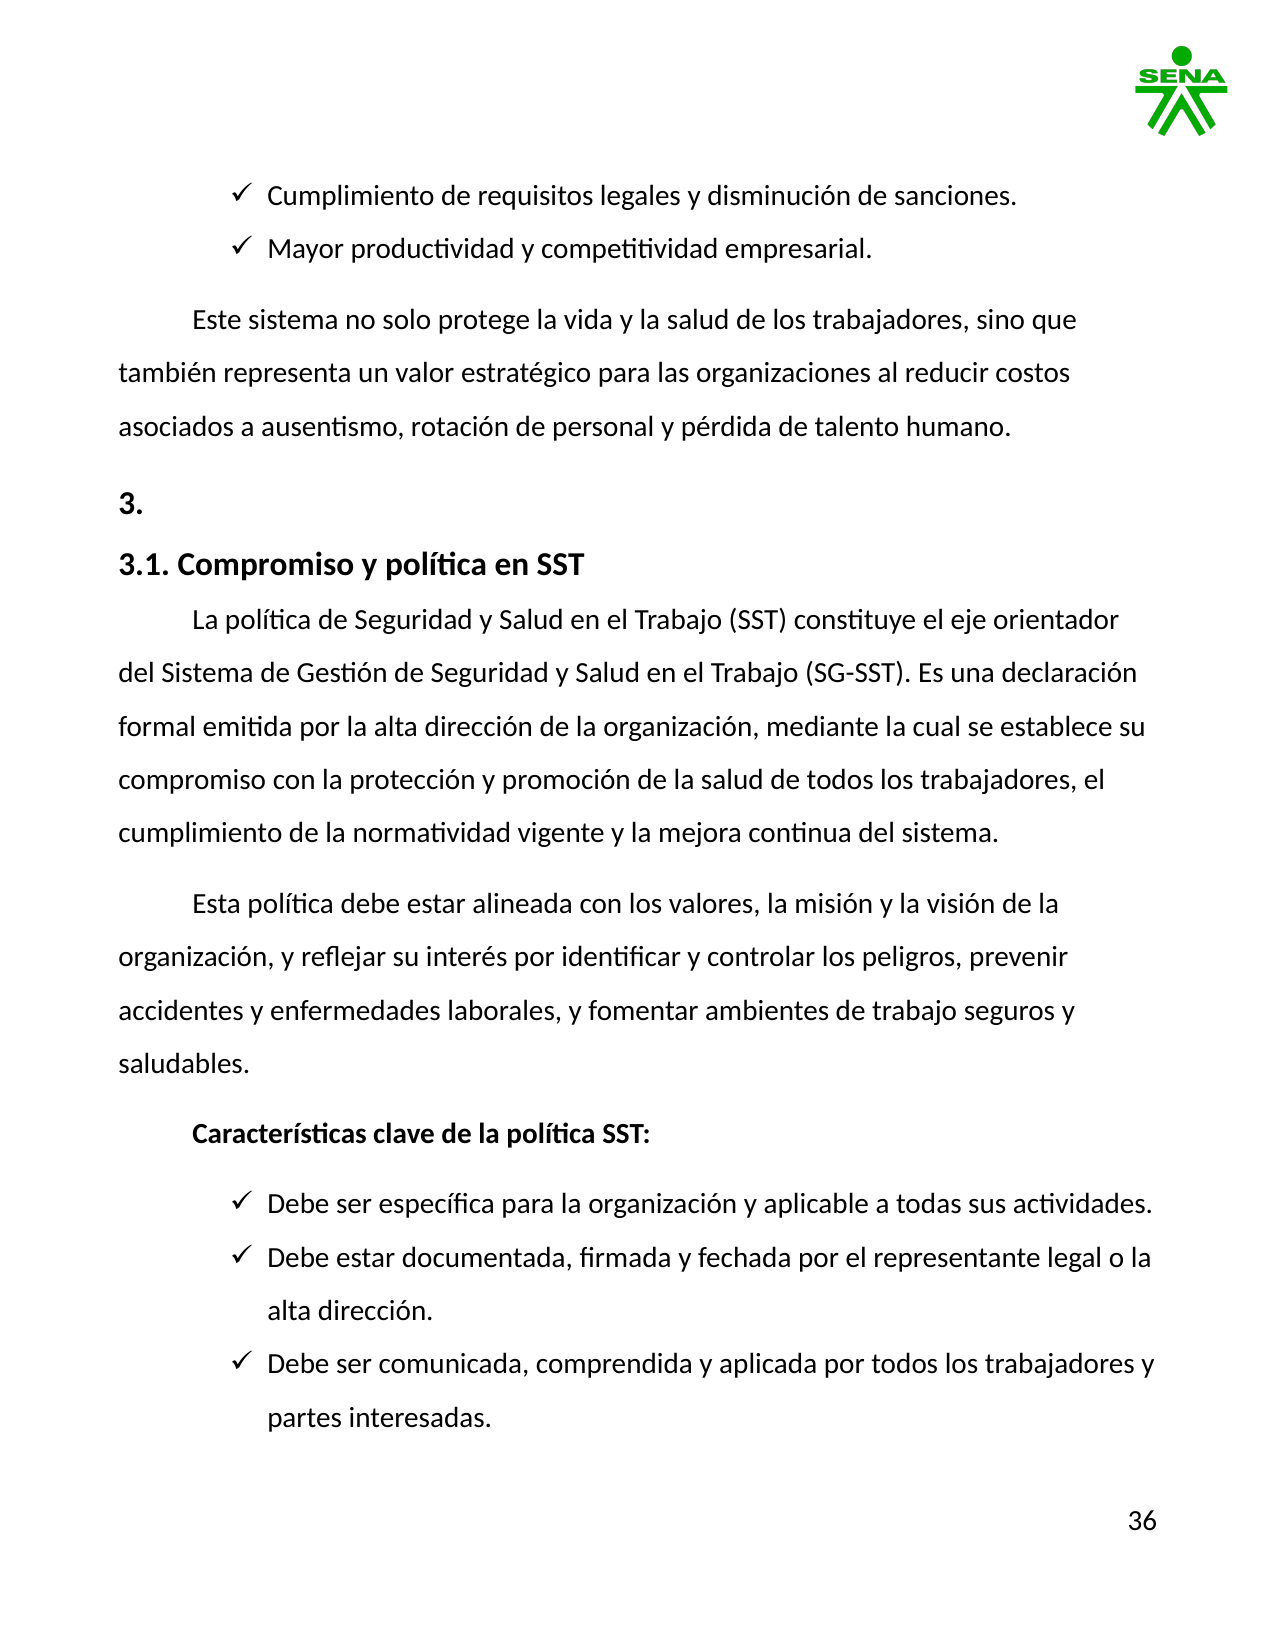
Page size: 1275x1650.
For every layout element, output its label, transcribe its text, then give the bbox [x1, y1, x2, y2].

text Esta política debe estar alineada con los valores, la misión y la visión de la organización, y reflejar su interés por identificar y controlar los peligros, prevenir accidentes y enfermedades laborales, y fomentar ambientes de trabajo seguros y saludables. [118, 885, 1157, 1081]
list Debe ser comunicada, comprendida y aplicada por todos los trabajadores y partes interesadas. [229, 1346, 1157, 1434]
list Mayor productividad y competitividad empresarial. [229, 231, 1157, 266]
text Este sistema no solo protege la vida y la salud de los trabajadores, sino que también representa un valor estratégico para las organizaciones al reducir costos asociados a ausentismo, rotación de personal y pérdida de talento humano. [118, 301, 1157, 443]
text La política de Seguridad y Salud en el Trabajo (SST) constituye el eje orientador del Sistema de Gestión de Seguridad y Salud en el Trabajo (SG-SST). Es una declaración formal emitida por la alta dirección de la organización, mediante la cual se establece su compromiso con la protección y promoción de la salud de todos los trabajadores, el cumplimiento de la normatividad vigente y la mejora continua del sistema. [118, 601, 1157, 850]
list Debe estar documentada, firmada y fechada por el representante legal o la alta dirección. [229, 1239, 1157, 1328]
list Cumplimiento de requisitos legales y disminución de sanciones. [229, 177, 1157, 213]
list Debe ser específica para la organización y aplicable a todas sus actividades. [229, 1185, 1157, 1221]
text Características clave de la política SST: [118, 1115, 1157, 1151]
picture [1135, 46, 1228, 136]
subtitle Compromiso y política en SST [118, 543, 1157, 584]
